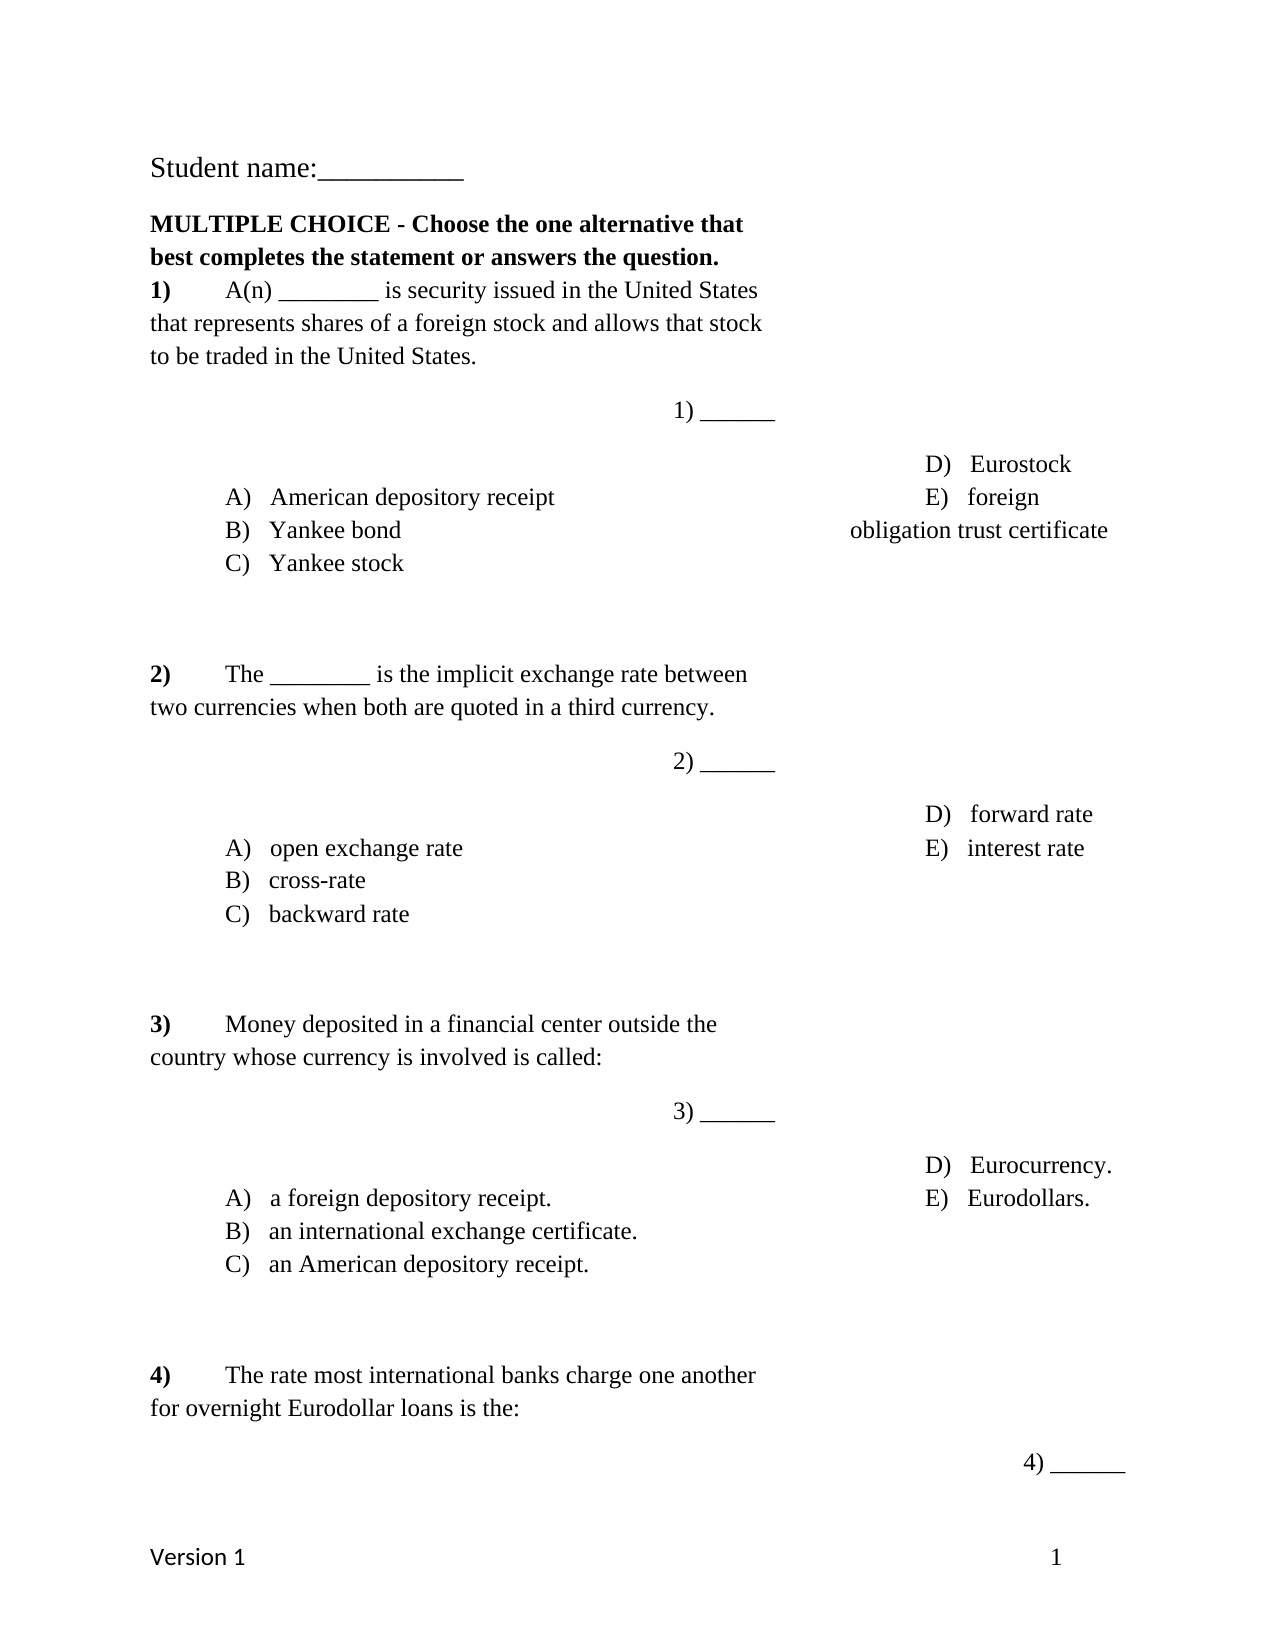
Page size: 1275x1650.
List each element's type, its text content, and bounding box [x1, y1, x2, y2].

text A) a foreign depository receipt. B) an international exchange certificate. C) an American depository receipt. D) Eurocurrency. E) Eurodollars. [850, 1150, 1125, 1245]
text 1) ______ [150, 395, 775, 424]
text 3) ______ [150, 1096, 775, 1125]
text A) open exchange rate B) cross-rate C) backward rate D) forward rate E) interest rate [150, 799, 775, 927]
text 4) The rate most international banks charge one another for overnight Eurodollar loans is the: [150, 1360, 775, 1421]
text A) a foreign depository receipt. B) an international exchange certificate. C) an American depository receipt. D) Eurocurrency. E) Eurodollars. [150, 1150, 775, 1278]
text A) open exchange rate B) cross-rate C) backward rate D) forward rate E) interest rate [850, 799, 1125, 894]
text A) American depository receipt B) Yankee bond C) Yankee stock D) Eurostock E) foreign obligation trust certificate [150, 449, 775, 577]
text 2) The ________ is the implicit exchange rate between two currencies when both are quoted in a third currency. [150, 659, 775, 721]
text 3) Money deposited in a financial center outside the country whose currency is involved is called: [150, 1009, 775, 1071]
text 2) ______ [150, 746, 775, 774]
text MULTIPLE CHOICE - Choose the one alternative that best completes the statement or answers the question. 1) A(n) ________ is security issued in the United States that represents shares of a foreign stock and allows that stock to be traded in the United States. [150, 209, 775, 370]
text 4) ______ [850, 1447, 1125, 1475]
text Student name:__________ [150, 150, 775, 183]
text A) American depository receipt B) Yankee bond C) Yankee stock D) Eurostock E) foreign obligation trust certificate [850, 449, 1125, 577]
